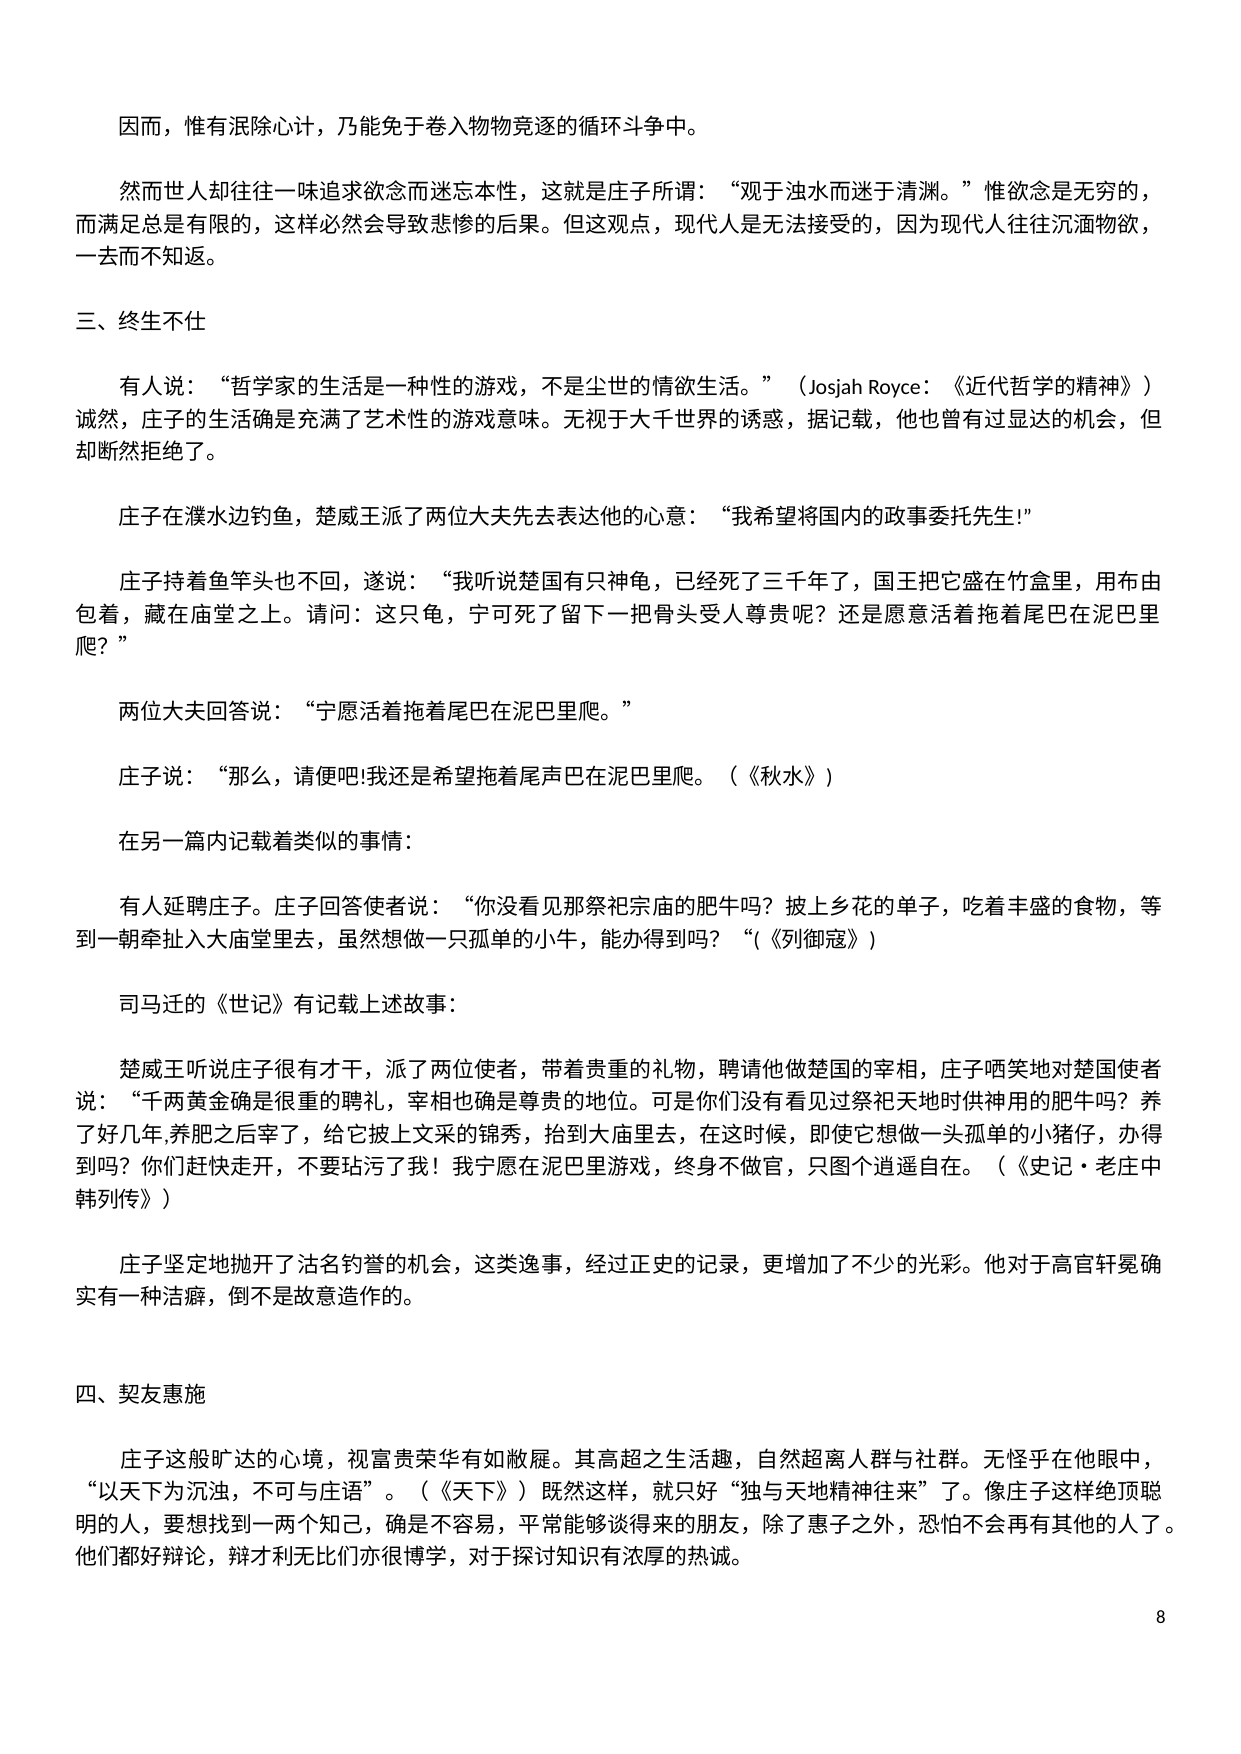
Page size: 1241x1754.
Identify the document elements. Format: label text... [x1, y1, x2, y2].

text 有人延聘庄子。庄子回答使者说：“你没看见那祭祀宗庙的肥牛吗？披上乡花的单子，吃着丰盛的食物，等到一朝牵扯入大庙堂里去，虽然想做一只孤单的小牛，能办得到吗？“(《列御寇》) [75, 889, 1165, 954]
text 有人说：“哲学家的生活是一种性的游戏，不是尘世的情欲生活。”（Josjah Royce：《近代哲学的精神》）诚然，庄子的生活确是充满了艺术性的游戏意味。无视于大千世界的诱惑，据记载，他也曾有过显达的机会，但却断然拒绝了。 [75, 369, 1165, 466]
text 庄子持着鱼竿头也不回，遂说：“我听说楚国有只神龟，已经死了三千年了，国王把它盛在竹盒里，用布由包着，藏在庙堂之上。请问：这只龟，宁可死了留下一把骨头受人尊贵呢？还是愿意活着拖着尾巴在泥巴里爬？” [75, 564, 1165, 661]
text 因而，惟有泯除心计，乃能免于卷入物物竞逐的循环斗争中。 [75, 109, 1165, 141]
text 庄子这般旷达的心境，视富贵荣华有如敝屣。其高超之生活趣，自然超离人群与社群。无怪乎在他眼中，“以天下为沉浊，不可与庄语”。（《天下》）既然这样，就只好“独与天地精神往来”了。像庄子这样绝顶聪明的人，要想找到一两个知己，确是不容易，平常能够谈得来的朋友，除了惠子之外，恐怕不会再有其他的人了。他们都好辩论，辩才利无比们亦很博学，对于探讨知识有浓厚的热诚。 [75, 1441, 1165, 1571]
text 四、契友惠施 [75, 1376, 1165, 1409]
text 庄子在濮水边钓鱼，楚威王派了两位大夫先去表达他的心意：“我希望将国内的政事委托先生!” [75, 499, 1165, 531]
text 庄子说：“那么，请便吧!我还是希望拖着尾声巴在泥巴里爬。（《秋水》) [75, 759, 1165, 791]
text 楚威王听说庄子很有才干，派了两位使者，带着贵重的礼物，聘请他做楚国的宰相，庄子哂笑地对楚国使者说：“千两黄金确是很重的聘礼，宰相也确是尊贵的地位。可是你们没有看见过祭祀天地时供神用的肥牛吗？养了好几年,养肥之后宰了，给它披上文采的锦秀，抬到大庙里去，在这时候，即使它想做一头孤单的小猪仔，办得到吗？你们赶快走开，不要玷污了我！我宁愿在泥巴里游戏，终身不做官，只图个逍遥自在。（《史记•老庄中韩列传》） [75, 1051, 1165, 1214]
text 两位大夫回答说：“宁愿活着拖着尾巴在泥巴里爬。” [75, 694, 1165, 726]
text 庄子坚定地抛开了沽名钓誉的机会，这类逸事，经过正史的记录，更增加了不少的光彩。他对于高官轩冕确实有一种洁癖，倒不是故意造作的。 [75, 1246, 1165, 1311]
text 然而世人却往往一味追求欲念而迷忘本性，这就是庄子所谓：“观于浊水而迷于清渊。”惟欲念是无穷的，而满足总是有限的，这样必然会导致悲惨的后果。但这观点，现代人是无法接受的，因为现代人往往沉湎物欲，一去而不知返。 [75, 174, 1165, 271]
text 三、终生不仕 [75, 304, 1165, 336]
text 在另一篇内记载着类似的事情： [75, 824, 1165, 856]
text 司马迁的《世记》有记载上述故事： [75, 986, 1165, 1019]
